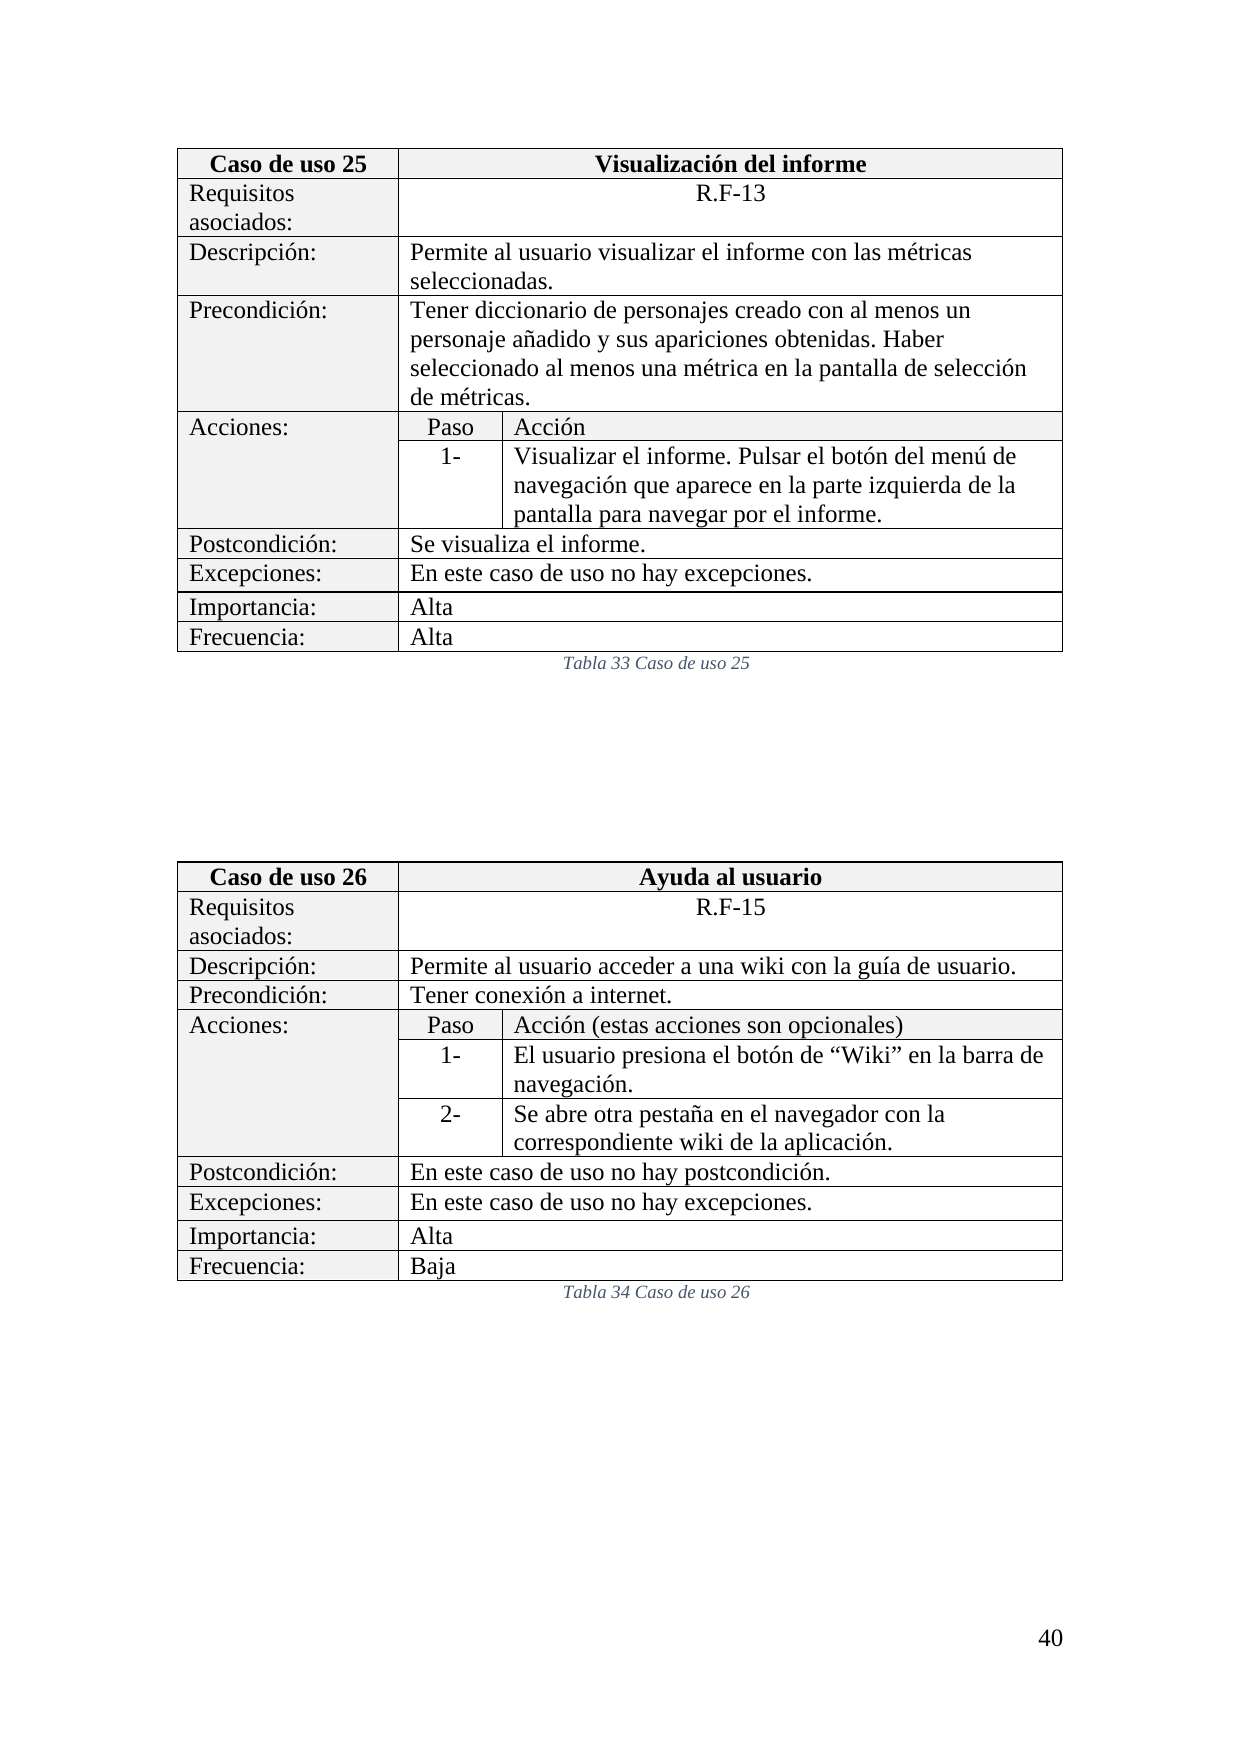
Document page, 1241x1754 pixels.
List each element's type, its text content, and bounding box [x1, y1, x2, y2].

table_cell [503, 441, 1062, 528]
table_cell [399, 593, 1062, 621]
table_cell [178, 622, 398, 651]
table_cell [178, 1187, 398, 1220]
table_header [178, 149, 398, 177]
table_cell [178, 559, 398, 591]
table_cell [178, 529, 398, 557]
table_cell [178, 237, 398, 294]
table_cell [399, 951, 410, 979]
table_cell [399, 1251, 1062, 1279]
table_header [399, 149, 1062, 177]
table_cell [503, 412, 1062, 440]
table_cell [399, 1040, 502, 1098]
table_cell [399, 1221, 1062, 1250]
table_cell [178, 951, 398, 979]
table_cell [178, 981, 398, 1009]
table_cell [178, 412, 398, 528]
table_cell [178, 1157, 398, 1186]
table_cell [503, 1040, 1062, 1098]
text Tabla 33 Caso de uso 25 [177, 652, 1063, 674]
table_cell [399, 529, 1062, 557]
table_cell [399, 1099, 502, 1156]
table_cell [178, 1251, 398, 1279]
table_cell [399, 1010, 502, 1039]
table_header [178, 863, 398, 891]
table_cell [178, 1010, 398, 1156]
text Tabla 34 Caso de uso 26 [177, 1281, 1063, 1302]
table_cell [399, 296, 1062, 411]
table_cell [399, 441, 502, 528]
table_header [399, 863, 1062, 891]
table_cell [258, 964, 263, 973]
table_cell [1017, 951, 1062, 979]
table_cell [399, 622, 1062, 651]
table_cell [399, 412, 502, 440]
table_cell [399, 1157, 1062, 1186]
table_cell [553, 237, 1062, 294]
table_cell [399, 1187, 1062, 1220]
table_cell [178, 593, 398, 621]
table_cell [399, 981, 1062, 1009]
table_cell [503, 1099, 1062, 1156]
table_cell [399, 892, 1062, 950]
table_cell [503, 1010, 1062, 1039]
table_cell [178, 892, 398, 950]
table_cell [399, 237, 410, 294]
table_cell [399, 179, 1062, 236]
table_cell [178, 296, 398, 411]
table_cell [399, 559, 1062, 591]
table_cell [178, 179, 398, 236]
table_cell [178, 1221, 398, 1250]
